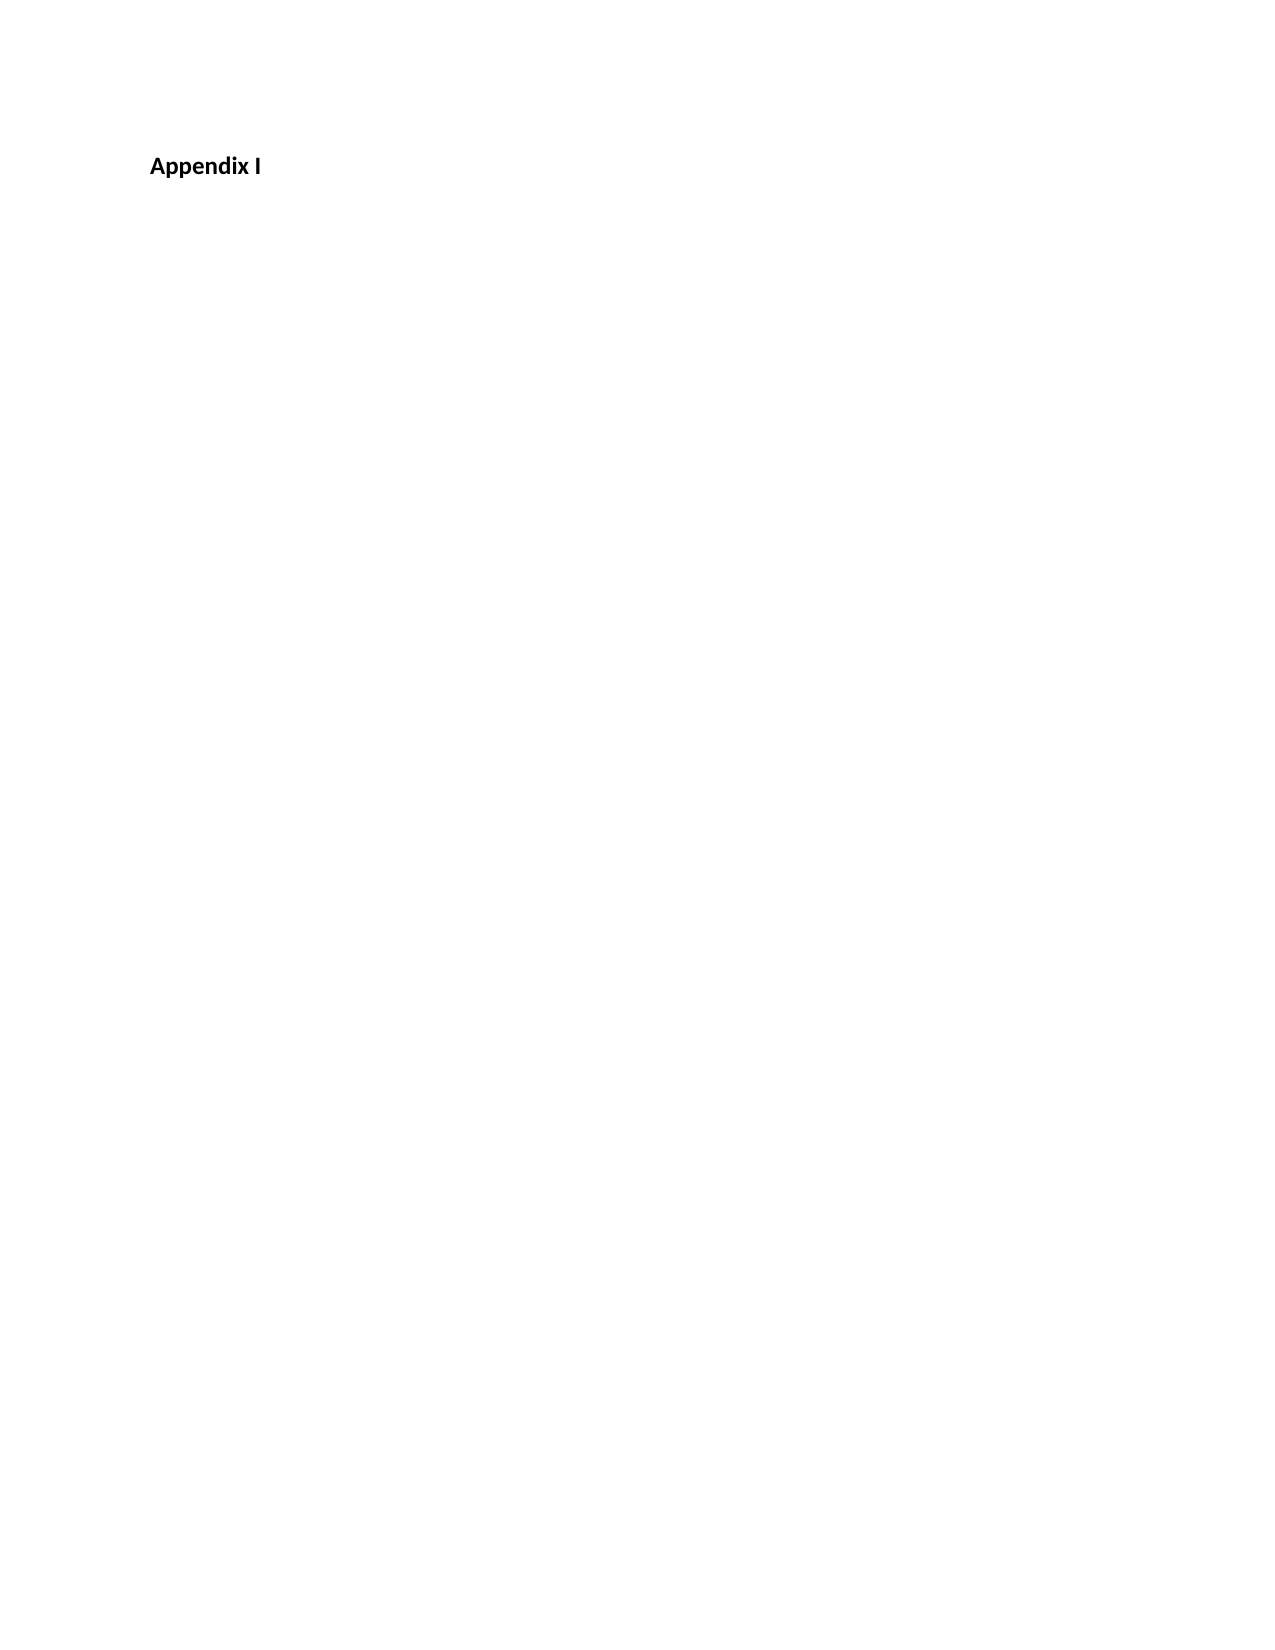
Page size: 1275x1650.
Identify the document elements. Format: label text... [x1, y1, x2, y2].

text Appendix I [150, 150, 1125, 181]
